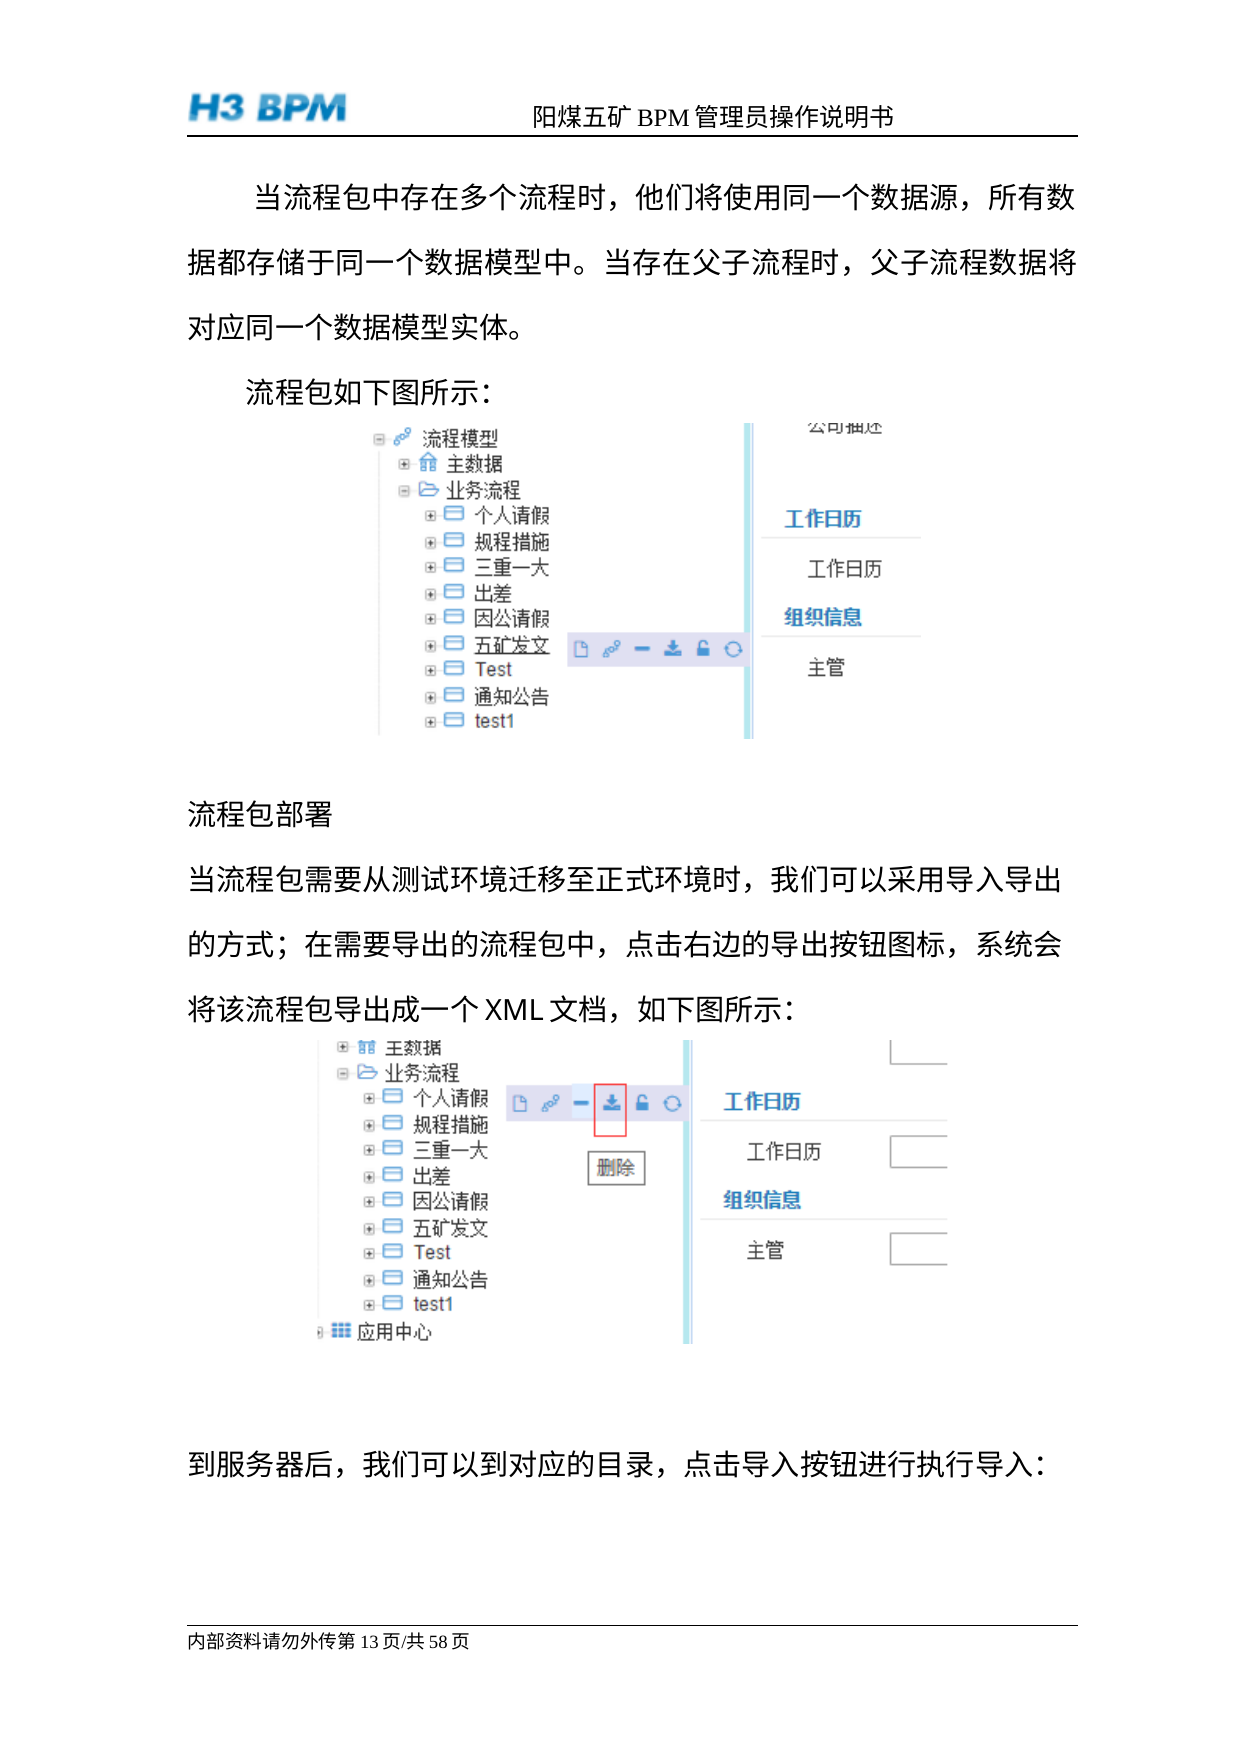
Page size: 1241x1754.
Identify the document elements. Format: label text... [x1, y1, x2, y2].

text 流程包如下图所示： [187, 358, 1078, 423]
picture [344, 423, 921, 739]
picture [187, 88, 352, 127]
picture [317, 1040, 948, 1344]
text 当流程包需要从测试环境迁移至正式环境时，我们可以采用导入导出的方式；在需要导出的流程包中，点击右边的导出按钮图标，系统会将该流程包导出成一个XML文档，如下图所示： [187, 846, 1078, 1041]
text 到服务器后，我们可以到对应的目录，点击导入按钮进行执行导入： [187, 1431, 1078, 1496]
text 当流程包中存在多个流程时，他们将使用同一个数据源，所有数据都存储于同一个数据模型中。当存在父子流程时，父子流程数据将对应同一个数据模型实体。 [187, 163, 1078, 358]
text 流程包部署 [187, 781, 1078, 846]
